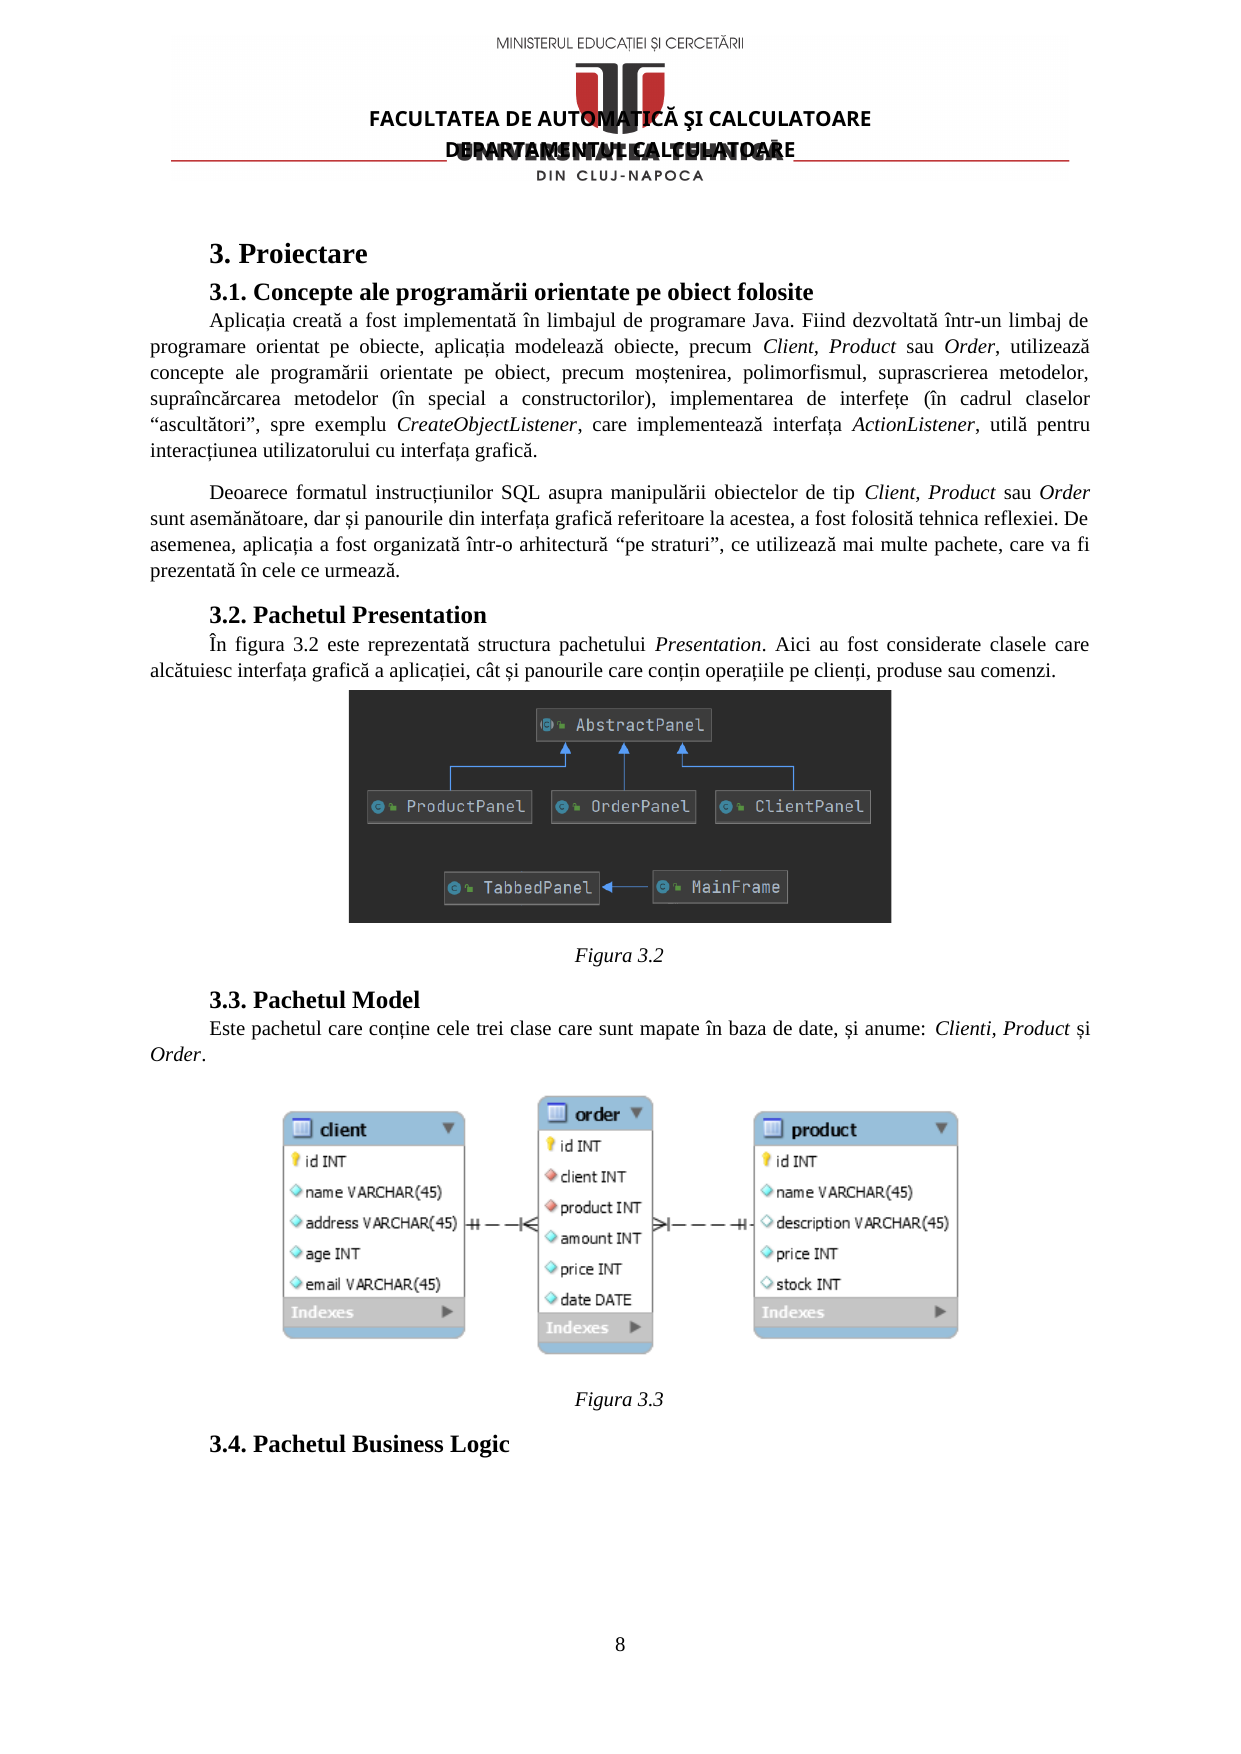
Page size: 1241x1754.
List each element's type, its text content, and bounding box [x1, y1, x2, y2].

text Este pachetul care conține cele trei clase care sunt mapate în baza de date, și anume: Clienti, Product și Order. [150, 1016, 1090, 1066]
subtitle 3. Proiectare [150, 237, 1090, 270]
subtitle 3.4. Pachetul Business Logic [150, 1429, 1090, 1458]
text Aplicația creată a fost implementată în limbajul de programare Java. Fiind dezvoltată într-un limbaj de programare orientat pe obiecte, aplicația modelează obiecte, precum Client, Product sau Order, utilizează concepte ale programării orientate pe obiect, precum moștenirea, polimorfismul, suprascrierea metodelor, supraîncărcarea metodelor (în special a constructorilor), implementarea de interfețe (în cadrul claselor “ascultători”, spre exemplu CreateObjectListener, care implementează interfața ActionListener, utilă pentru interacțiunea utilizatorului cu interfața grafică. [150, 308, 1090, 462]
text Deoarece formatul instrucțiunilor SQL asupra manipulării obiectelor de tip Client, Product sau Order sunt asemănătoare, dar și panourile din interfața grafică referitoare la acestea, a fost folosită tehnica reflexiei. De asemenea, aplicația a fost organizată într-o arhitectură “pe straturi”, ce utilizează mai multe pachete, care va fi prezentată în cele ce urmează. [150, 480, 1090, 582]
subtitle 3.2. Pachetul Presentation [150, 601, 1090, 629]
text În figura 3.2 este reprezentată structura pachetului Presentation. Aici au fost considerate clasele care alcătuiesc interfața grafică a aplicației, cât și panourile care conțin operațiile pe clienți, produse sau comenzi. [150, 632, 1090, 682]
picture [348, 690, 892, 923]
subtitle 3.1. Concepte ale programării orientate pe obiect folosite [150, 277, 1090, 306]
picture [171, 35, 1070, 181]
picture [269, 1082, 971, 1367]
subtitle 3.3. Pachetul Model [150, 985, 1090, 1014]
